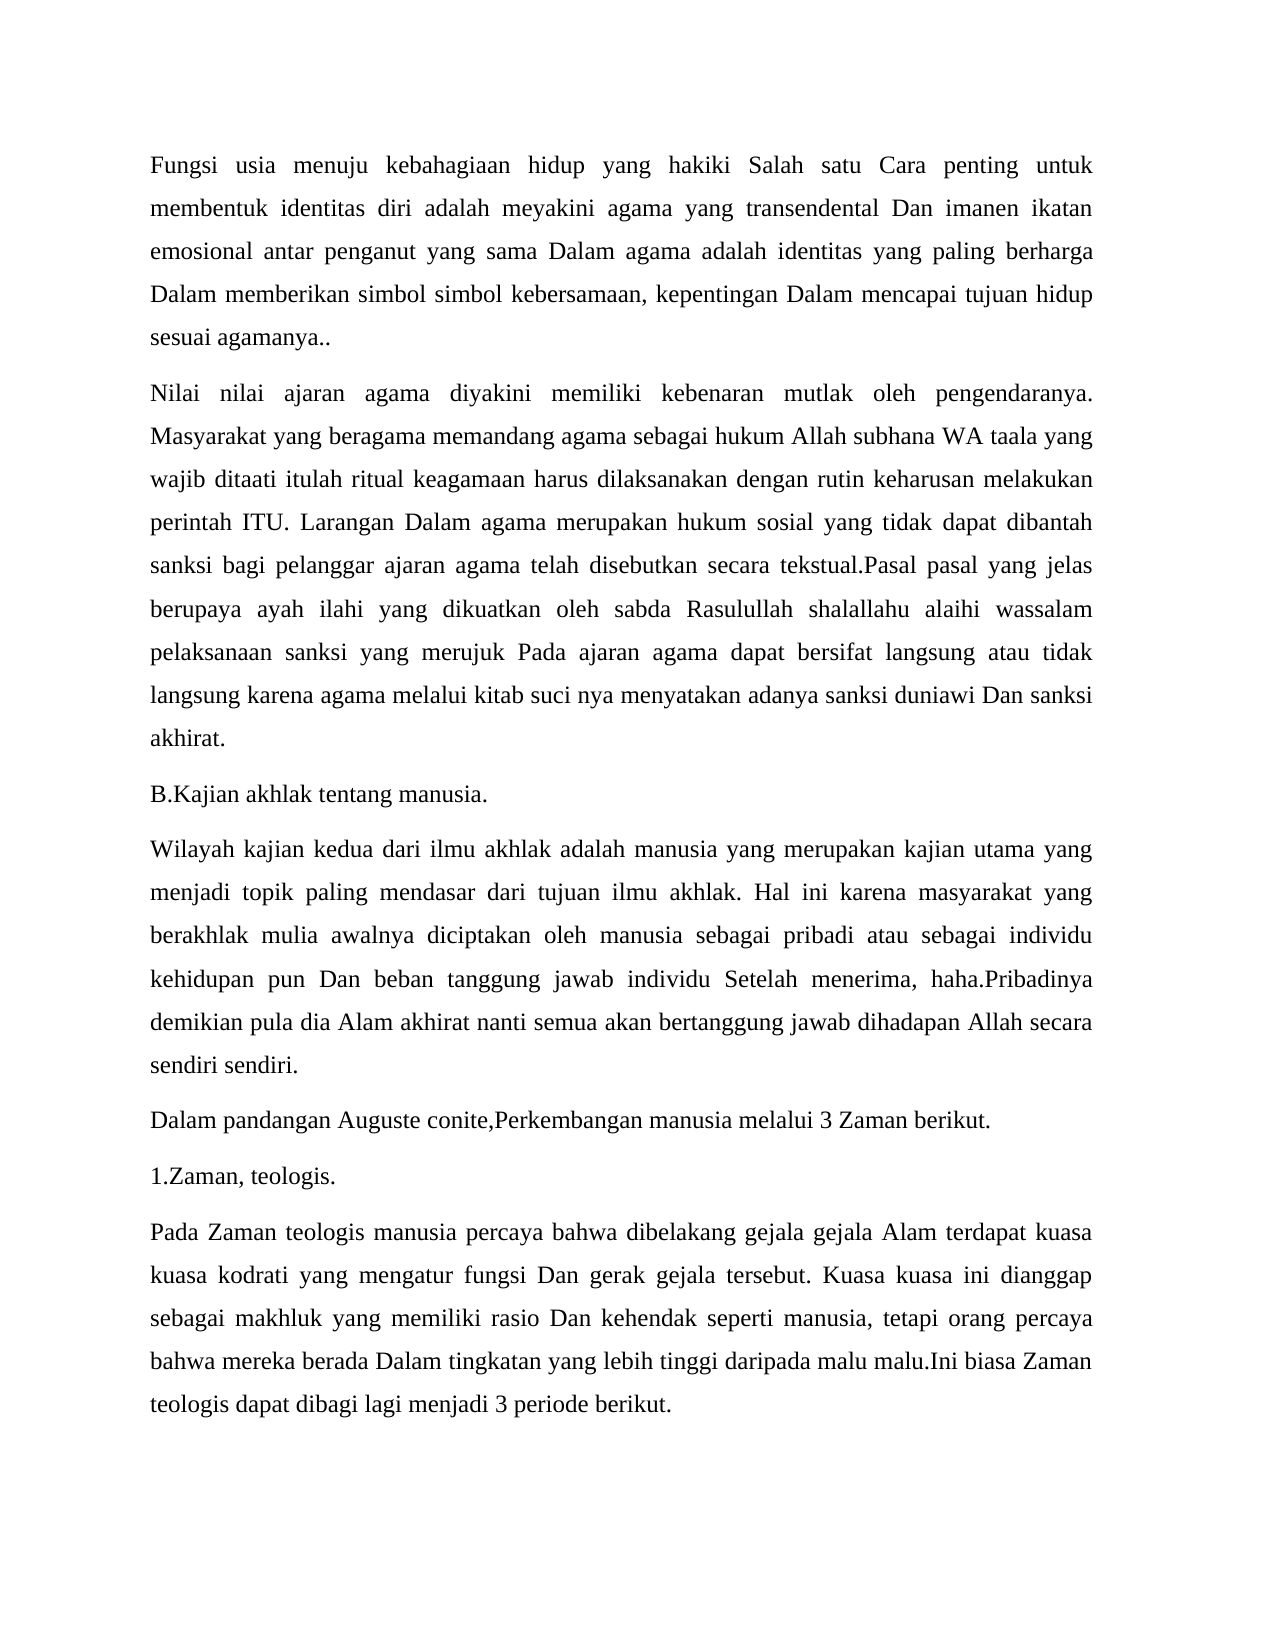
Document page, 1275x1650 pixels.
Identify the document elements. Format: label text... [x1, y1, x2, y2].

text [150, 150, 1094, 351]
text B.Kajian akhlak tentang manusia. [150, 779, 1094, 807]
text Wilayah kajian kedua dari ilmu akhlak adalah manusia yang merupakan kajian utama yang menjadi topik paling mendasar dari tujuan ilmu akhlak. Hal ini karena masyarakat yang berakhlak mulia awalnya diciptakan oleh manusia sebagai pribadi atau sebagai individu kehidupan pun Dan beban tanggung jawab individu Setelah menerima, haha.Pribadinya demikian pula dia Alam akhirat nanti semua akan bertanggung jawab dihadapan Allah secara sendiri sendiri. [150, 834, 1094, 1079]
text 1.Zaman, teologis. [150, 1161, 1094, 1190]
text Dalam pandangan Auguste conite,Perkembangan manusia melalui 3 Zaman berikut. [150, 1106, 1094, 1134]
text Nilai nilai ajaran agama diyakini memiliki kebenaran mutlak oleh pengendaranya. Masyarakat yang beragama memandang agama sebagai hukum Allah subhana WA taala yang wajib ditaati itulah ritual keagamaan harus dilaksanakan dengan rutin keharusan melakukan perintah ITU. Larangan Dalam agama merupakan hukum sosial yang tidak dapat dibantah sanksi bagi pelanggar ajaran agama telah disebutkan secara tekstual.Pasal pasal yang jelas berupaya ayah ilahi yang dikuatkan oleh sabda Rasulullah shalallahu alaihi wassalam pelaksanaan sanksi yang merujuk Pada ajaran agama dapat bersifat langsung atau tidak langsung karena agama melalui kitab suci nya menyatakan adanya sanksi duniawi Dan sanksi akhirat. [150, 378, 1094, 752]
text Pada Zaman teologis manusia percaya bahwa dibelakang gejala gejala Alam terdapat kuasa kuasa kodrati yang mengatur fungsi Dan gerak gejala tersebut. Kuasa kuasa ini dianggap sebagai makhluk yang memiliki rasio Dan kehendak seperti manusia, tetapi orang percaya bahwa mereka berada Dalam tingkatan yang lebih tinggi daripada malu malu.Ini biasa Zaman teologis dapat dibagi lagi menjadi 3 periode berikut. [150, 1217, 1094, 1418]
